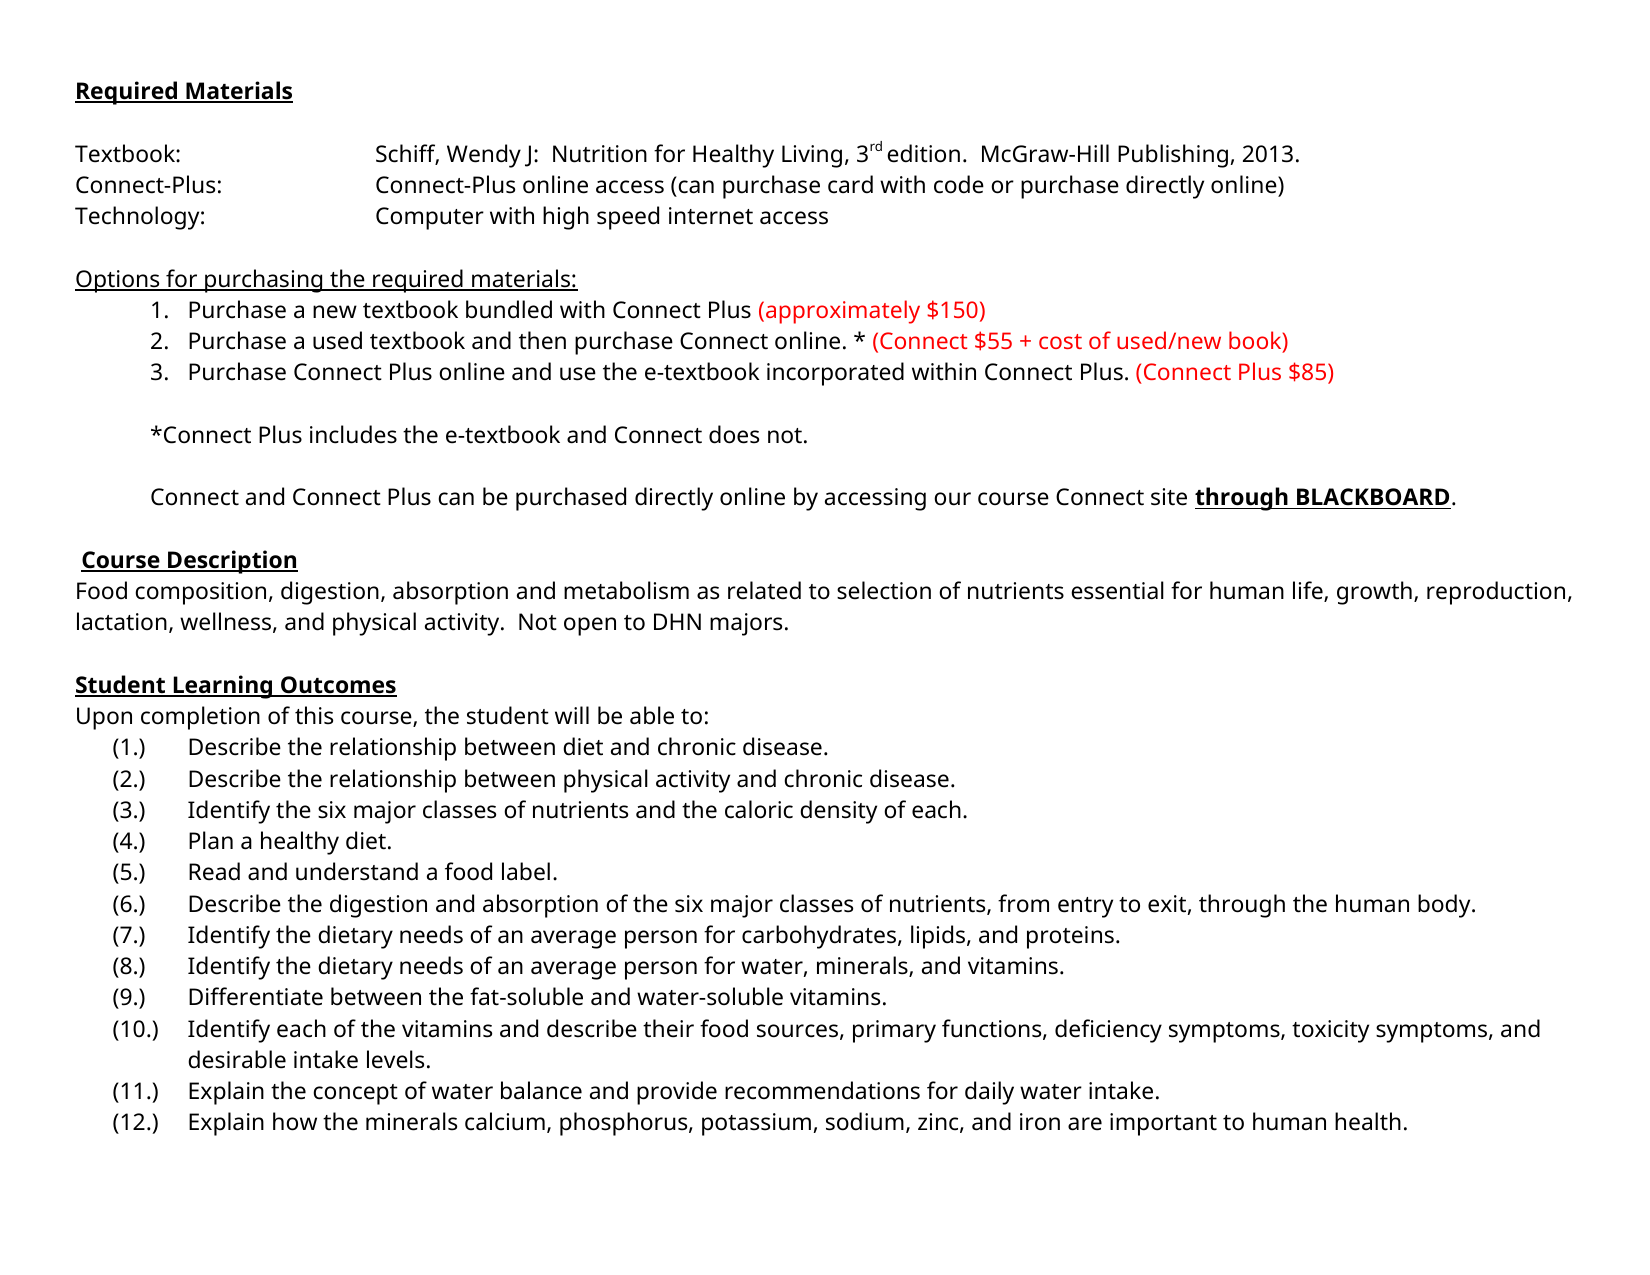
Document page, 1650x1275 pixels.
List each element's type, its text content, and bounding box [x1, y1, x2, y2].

title Textbook: Schiff, Wendy J: Nutrition for Healthy Living, 3rd edition. McGraw-Hill Publishing, 2013. [75, 137, 1575, 169]
title *Connect Plus includes the e-textbook and Connect does not. [75, 419, 1575, 450]
title Differentiate between the fat-soluble and water-soluble vitamins. [112, 981, 1575, 1012]
title Read and understand a food label. [112, 856, 1575, 887]
title Course Description [75, 544, 1575, 575]
title Plan a healthy diet. [112, 825, 1575, 856]
title Identify the six major classes of nutrients and the caloric density of each. [112, 794, 1575, 825]
title Options for purchasing the required materials: [75, 262, 1575, 294]
title Upon completion of this course, the student will be able to: [75, 700, 1575, 731]
title Explain how the minerals calcium, phosphorus, potassium, sodium, zinc, and iron are important to human health. [112, 1106, 1575, 1137]
title Describe the relationship between diet and chronic disease. [112, 731, 1575, 762]
title Connect-Plus: Connect-Plus online access (can purchase card with code or purchase directly online) [75, 169, 1575, 200]
title Student Learning Outcomes [75, 669, 1575, 700]
title Identify the dietary needs of an average person for water, minerals, and vitamins. [112, 950, 1575, 981]
title Describe the digestion and absorption of the six major classes of nutrients, from entry to exit, through the human body. [112, 887, 1575, 919]
title Technology: Computer with high speed internet access [75, 200, 1575, 231]
title Describe the relationship between physical activity and chronic disease. [112, 762, 1575, 794]
title Explain the concept of water balance and provide recommendations for daily water intake. [112, 1075, 1575, 1106]
title Required Materials [75, 75, 1575, 106]
title Identify each of the vitamins and describe their food sources, primary functions, deficiency symptoms, toxicity symptoms, and desirable intake levels. [112, 1012, 1575, 1075]
title Purchase Connect Plus online and use the e-textbook incorporated within Connect Plus. (Connect Plus $85) [150, 356, 1575, 387]
title Purchase a used textbook and then purchase Connect online. * (Connect $55 + cost of used/new book) [150, 325, 1575, 356]
title Food composition, digestion, absorption and metabolism as related to selection of nutrients essential for human life, growth, reproduction, lactation, wellness, and physical activity. Not open to DHN majors. [75, 575, 1575, 637]
title Identify the dietary needs of an average person for carbohydrates, lipids, and proteins. [112, 919, 1575, 950]
title Connect and Connect Plus can be purchased directly online by accessing our course Connect site through BLACKBOARD. [75, 481, 1575, 512]
title Purchase a new textbook bundled with Connect Plus (approximately $150) [150, 294, 1575, 325]
